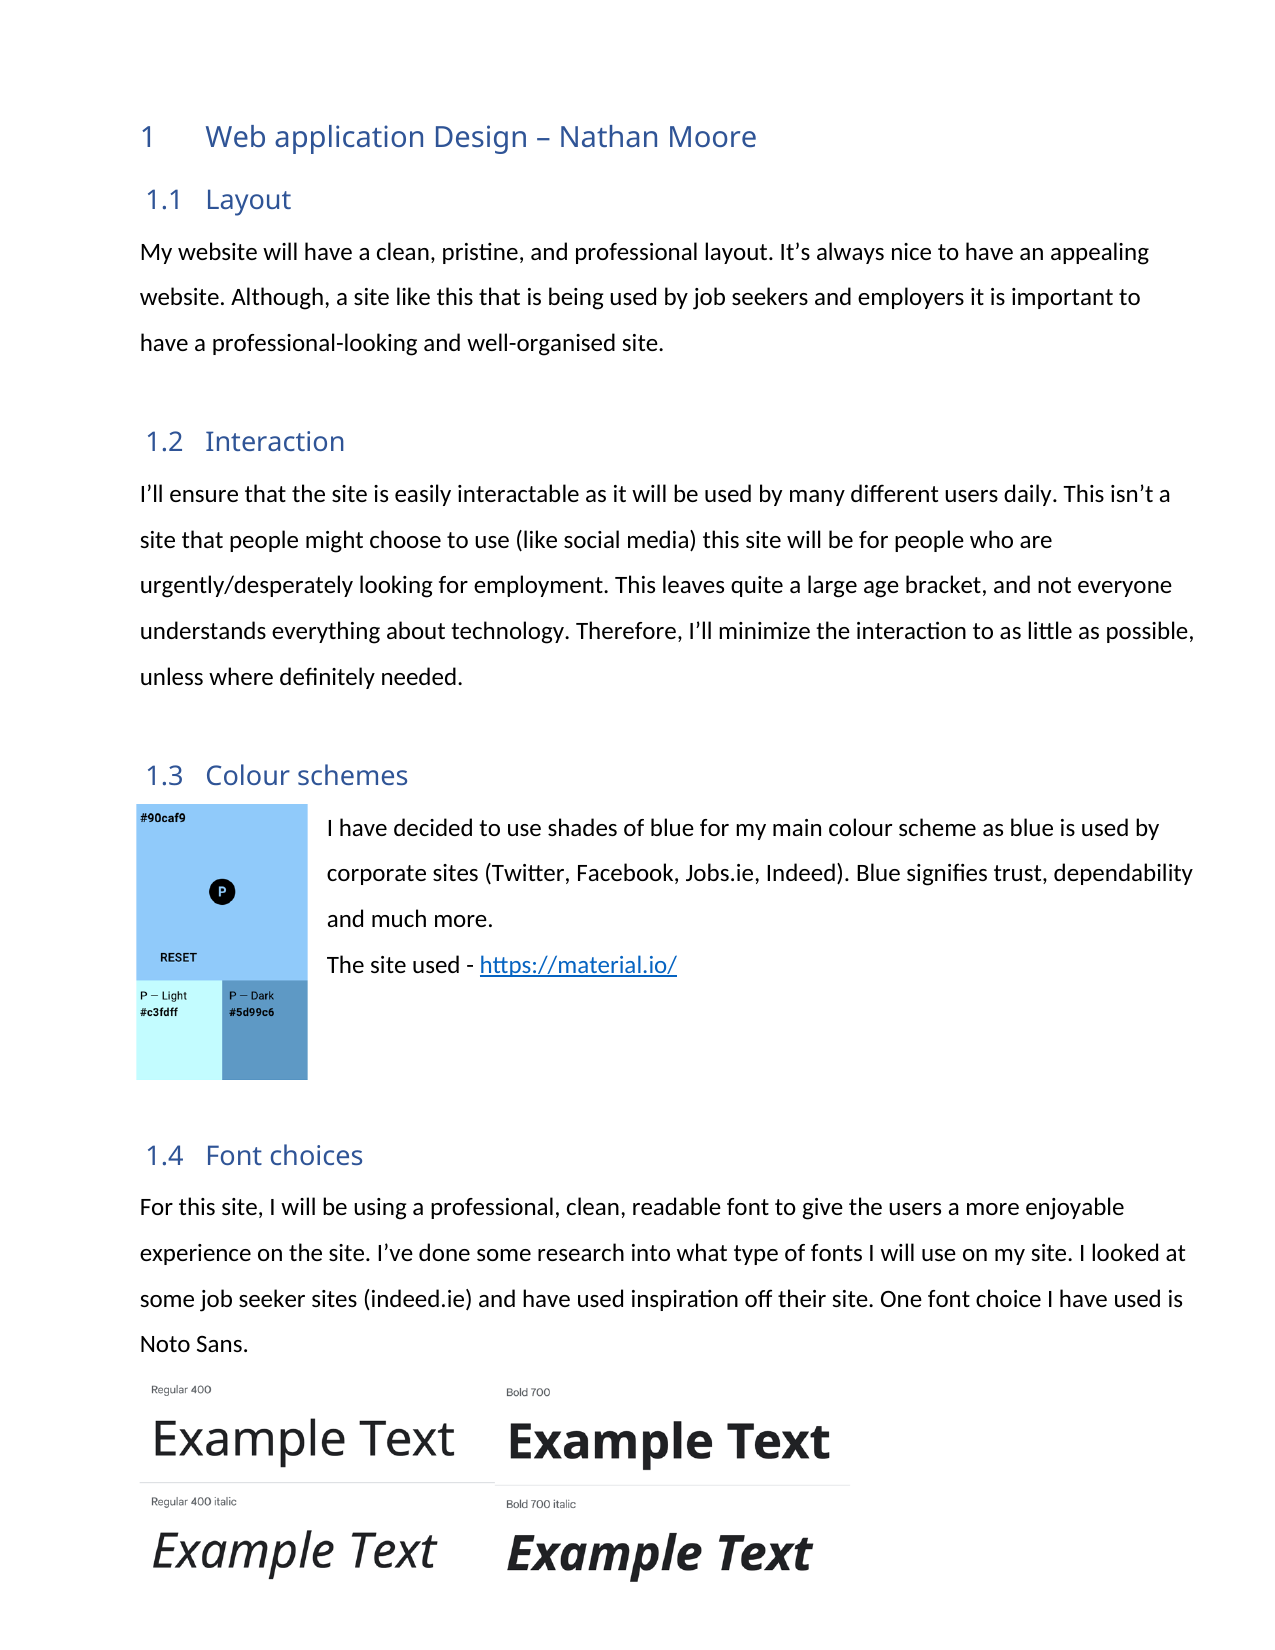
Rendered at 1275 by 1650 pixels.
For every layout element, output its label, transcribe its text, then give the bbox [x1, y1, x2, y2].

subtitle Font choices [145, 1136, 1196, 1173]
picture [134, 804, 310, 1080]
subtitle Interaction [145, 423, 1196, 459]
text The site used - https://material.io/ [310, 949, 1196, 979]
picture [139, 1374, 851, 1593]
subtitle Web application Design – Nathan Moore [139, 117, 1196, 156]
text I have decided to use shades of blue for my main colour scheme as blue is used by corporate sites (Twitter, Facebook, Jobs.ie, Indeed). Blue signifies trust, dependability and much more. [310, 812, 1196, 934]
subtitle Colour schemes [145, 757, 1196, 793]
subtitle Layout [145, 180, 1196, 217]
text My website will have a clean, pristine, and professional layout. It’s always nice to have an appealing website. Although, a site like this that is being used by job seekers and employers it is important to have a professional-looking and well-organised site. [139, 236, 1196, 358]
text I’ll ensure that the site is easily interactable as it will be used by many different users daily. This isn’t a site that people might choose to use (like social media) this site will be for people who are urgently/desperately looking for employment. This leaves quite a large age bracket, and not everyone understands everything about technology. Therefore, I’ll minimize the interaction to as little as possible, unless where definitely needed. [139, 478, 1196, 691]
text For this site, I will be using a professional, clean, readable font to give the users a more enjoyable experience on the site. I’ve done some research into what type of fonts I will use on my site. I looked at some job seeker sites (indeed.ie) and have used inspiration off their site. One font choice I have used is Noto Sans. [139, 1191, 1196, 1359]
